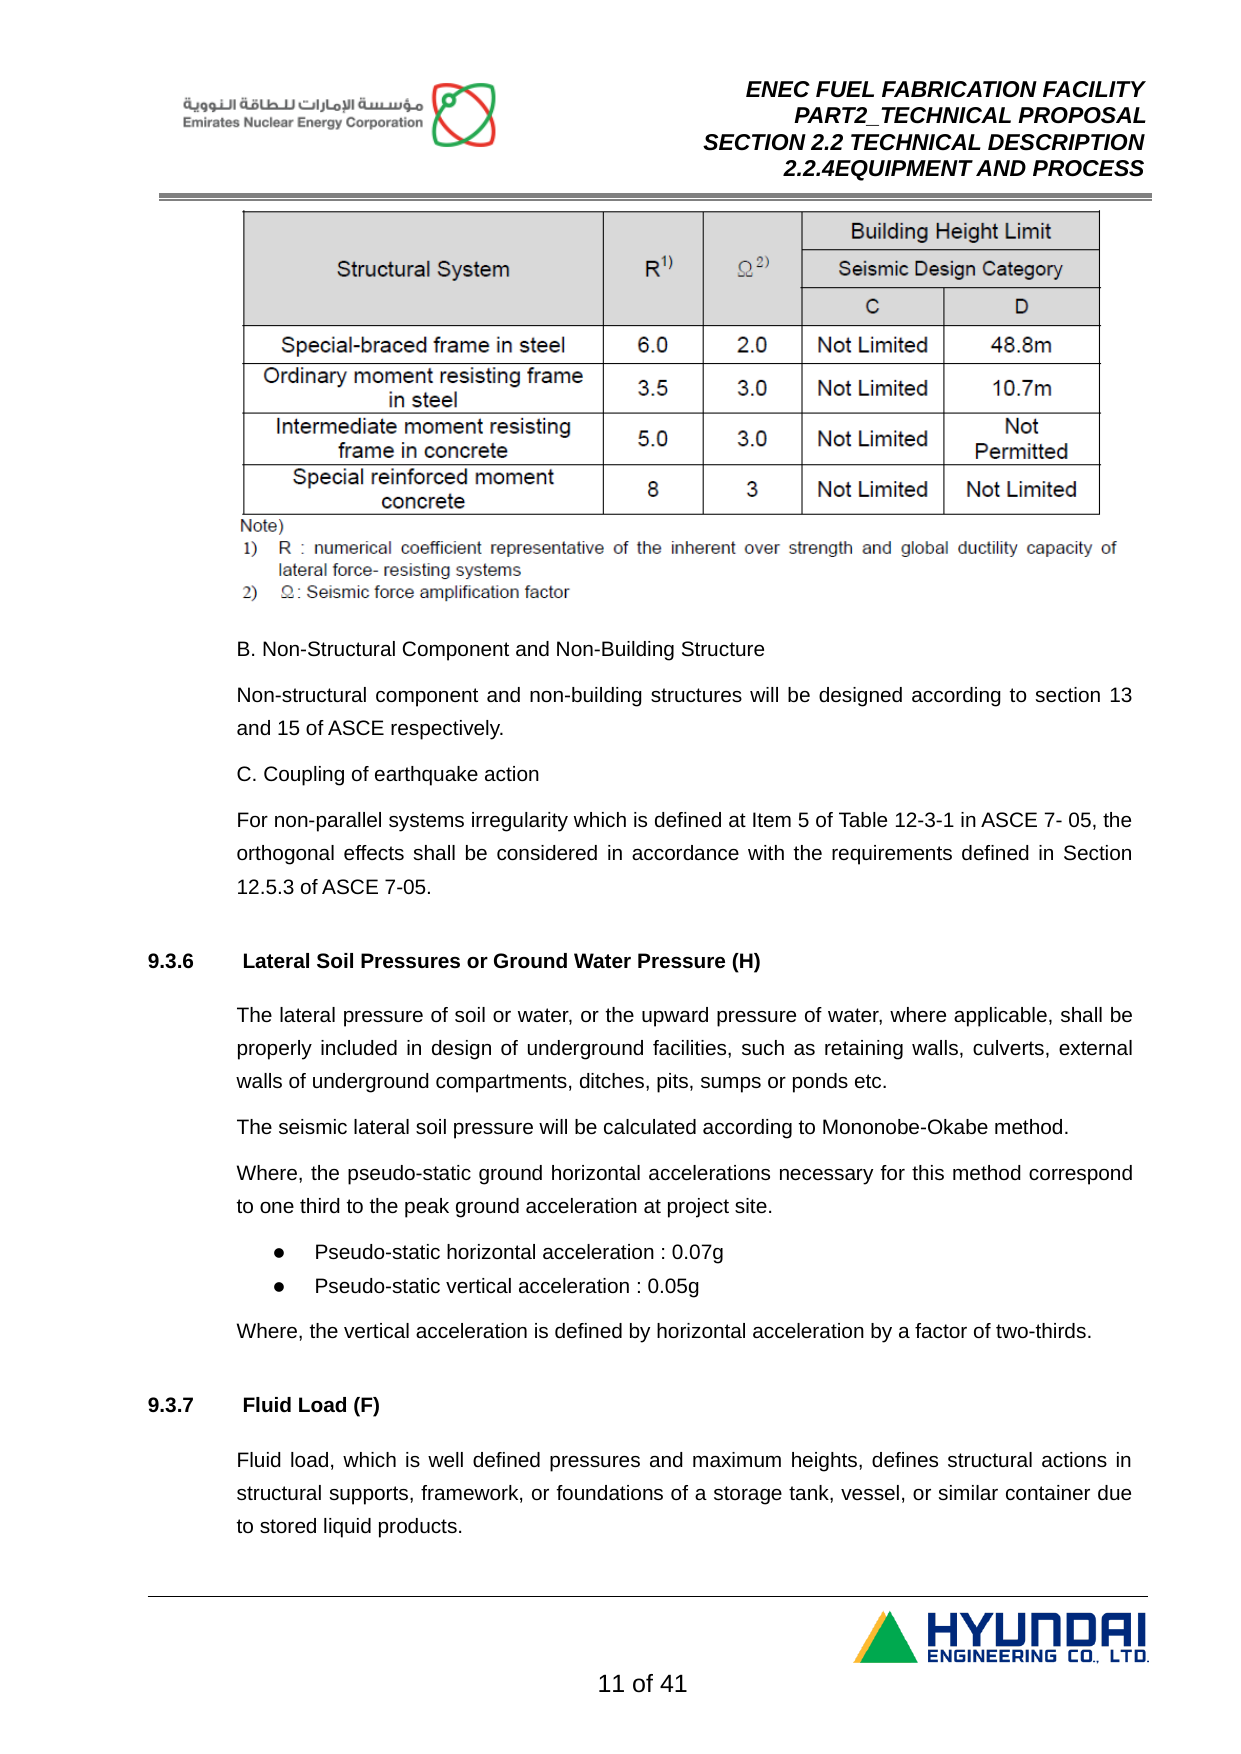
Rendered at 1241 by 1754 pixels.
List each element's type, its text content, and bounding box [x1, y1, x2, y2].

text Non-structural component and non-building structures will be designed according to section 13 and 15 of ASCE respectively. [236, 673, 1134, 740]
text Where, the vertical acceleration is defined by horizontal acceleration by a factor of two-thirds. [236, 1310, 1134, 1343]
list Pseudo-static vertical acceleration : 0.05g [273, 1264, 1134, 1297]
list Pseudo-static horizontal acceleration : 0.07g [273, 1231, 1134, 1264]
text B. Non-Structural Component and Non-Building Structure [236, 628, 1134, 661]
text Fluid load, which is well defined pressures and maximum heights, defines structural actions in structural supports, framework, or foundations of a storage tank, vessel, or similar container due to stored liquid products. [236, 1438, 1134, 1538]
list Lateral Soil Pressures or Ground Water Pressure (H) [148, 948, 1134, 972]
text C. Coupling of earthquake action [236, 753, 1134, 786]
picture [853, 1608, 1149, 1666]
list Fluid Load (F) [148, 1393, 1134, 1417]
picture [170, 76, 508, 154]
picture [236, 206, 1120, 616]
text Where, the pseudo-static ground horizontal accelerations necessary for this method correspond to one third to the peak ground acceleration at project site. [236, 1152, 1134, 1218]
text For non-parallel systems irregularity which is defined at Item 5 of Table 12-3-1 in ASCE 7- 05, the orthogonal effects shall be considered in accordance with the requirements defined in Section 12.5.3 of ASCE 7-05. [236, 798, 1134, 898]
text The seismic lateral soil pressure will be calculated according to Mononobe-Okabe method. [236, 1106, 1134, 1139]
text The lateral pressure of soil or water, or the upward pressure of water, where applicable, shall be properly included in design of underground facilities, such as retaining walls, culverts, external walls of underground compartments, ditches, pits, sumps or ponds etc. [236, 993, 1134, 1093]
